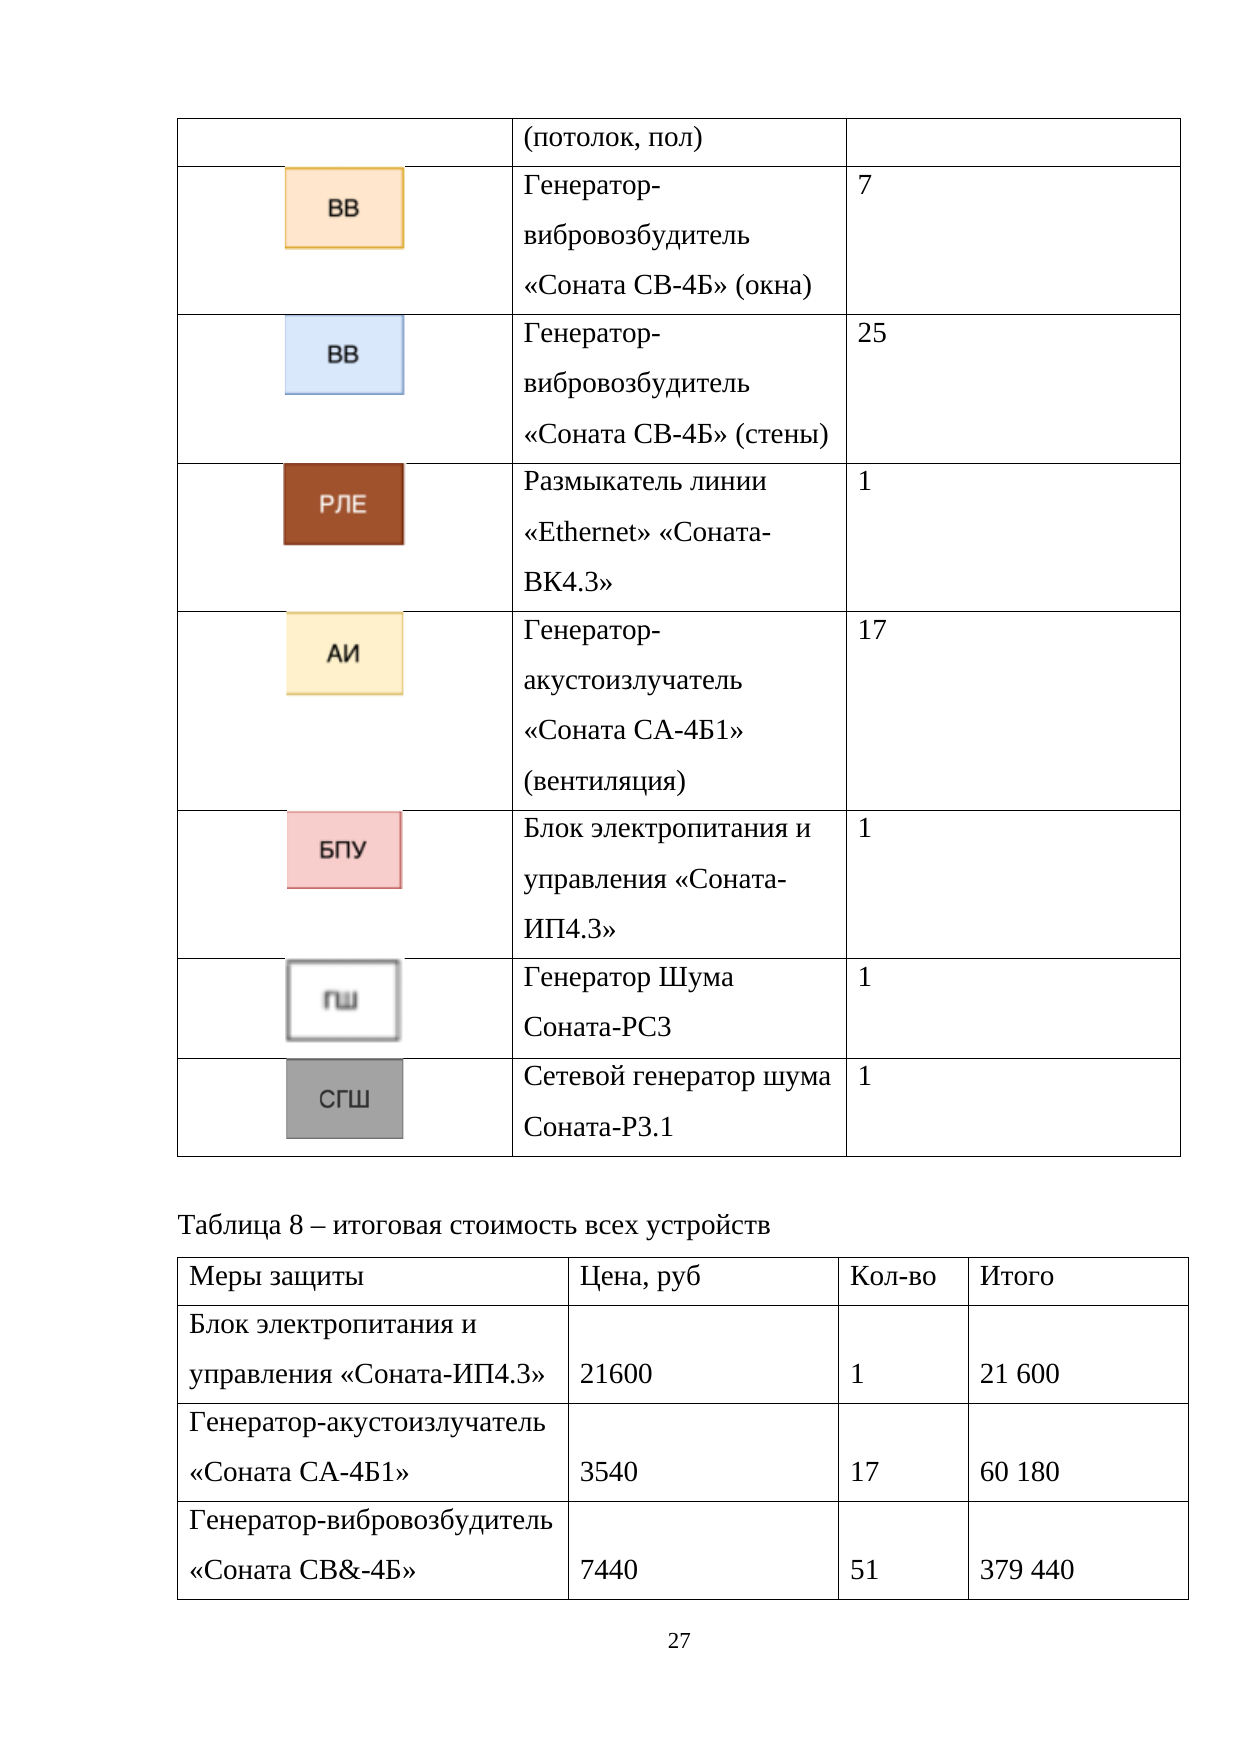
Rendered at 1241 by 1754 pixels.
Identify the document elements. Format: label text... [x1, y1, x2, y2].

table_cell Генератор-вибровозбудитель «Соната СВ-4Б» (окна) [513, 167, 846, 314]
table_cell 1 [847, 464, 1180, 611]
table_cell 60 180 [969, 1404, 1188, 1501]
picture [284, 315, 405, 395]
table_header Итого [969, 1258, 1188, 1305]
table_cell Блок электропитания и управления «Соната-ИП4.3» [178, 1306, 568, 1403]
table_header Меры защиты [178, 1258, 568, 1305]
table_cell 1 [847, 1059, 1180, 1156]
table_cell [178, 464, 512, 611]
table_cell 51 [839, 1502, 968, 1599]
table_cell 21 600 [969, 1306, 1188, 1403]
table_cell Генератор-вибровозбудитель «Соната СB&-4Б» [178, 1502, 568, 1599]
table_cell Генератор-акустоизлучатель «Соната СА-4Б1» [178, 1404, 568, 1501]
table_cell 379 440 [969, 1502, 1188, 1599]
table_cell 25 [847, 315, 1180, 462]
table_cell 7440 [569, 1502, 838, 1599]
table_cell [178, 167, 512, 314]
table_cell Блок электропитания и управления «Соната-ИП4.3» [513, 811, 846, 958]
table_cell 1 [847, 959, 1180, 1057]
table_cell 1 [847, 811, 1180, 958]
table_cell 19 [847, 119, 1180, 166]
table_cell [178, 1059, 512, 1156]
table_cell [513, 119, 846, 166]
table_cell 3540 [569, 1404, 838, 1501]
table_cell [178, 612, 512, 809]
picture [283, 463, 407, 547]
table_cell Сетевой генератор шума Соната-Р3.1 [513, 1059, 846, 1156]
table_cell [178, 811, 512, 958]
table_cell 1 [839, 1306, 968, 1403]
table_header Кол-во [839, 1258, 968, 1305]
table_cell 7 [847, 167, 1180, 314]
table_cell Генератор Шума Соната-РС3 [513, 959, 846, 1057]
text Таблица 8 – итоговая стоимость всех устройств [177, 1207, 1181, 1240]
picture [287, 810, 403, 889]
table_header Цена, руб [569, 1258, 838, 1305]
table_cell 21600 [569, 1306, 838, 1403]
picture [286, 611, 404, 697]
table_cell 17 [839, 1404, 968, 1501]
table_cell 17 [847, 612, 1180, 809]
table_cell [178, 315, 512, 462]
table_cell Размыкатель линии «Ethernet» «Соната-ВК4.3» [513, 464, 846, 611]
table_cell Генератор-акустоизлучатель «Соната СА-4Б1» (вентиляция) [513, 612, 846, 809]
picture [286, 1058, 404, 1139]
table_cell Генератор-вибровозбудитель «Соната СВ-4Б» (стены) [513, 315, 846, 462]
table_cell [178, 119, 512, 166]
table_cell [178, 959, 512, 1057]
picture [285, 958, 405, 1045]
picture [284, 166, 405, 250]
